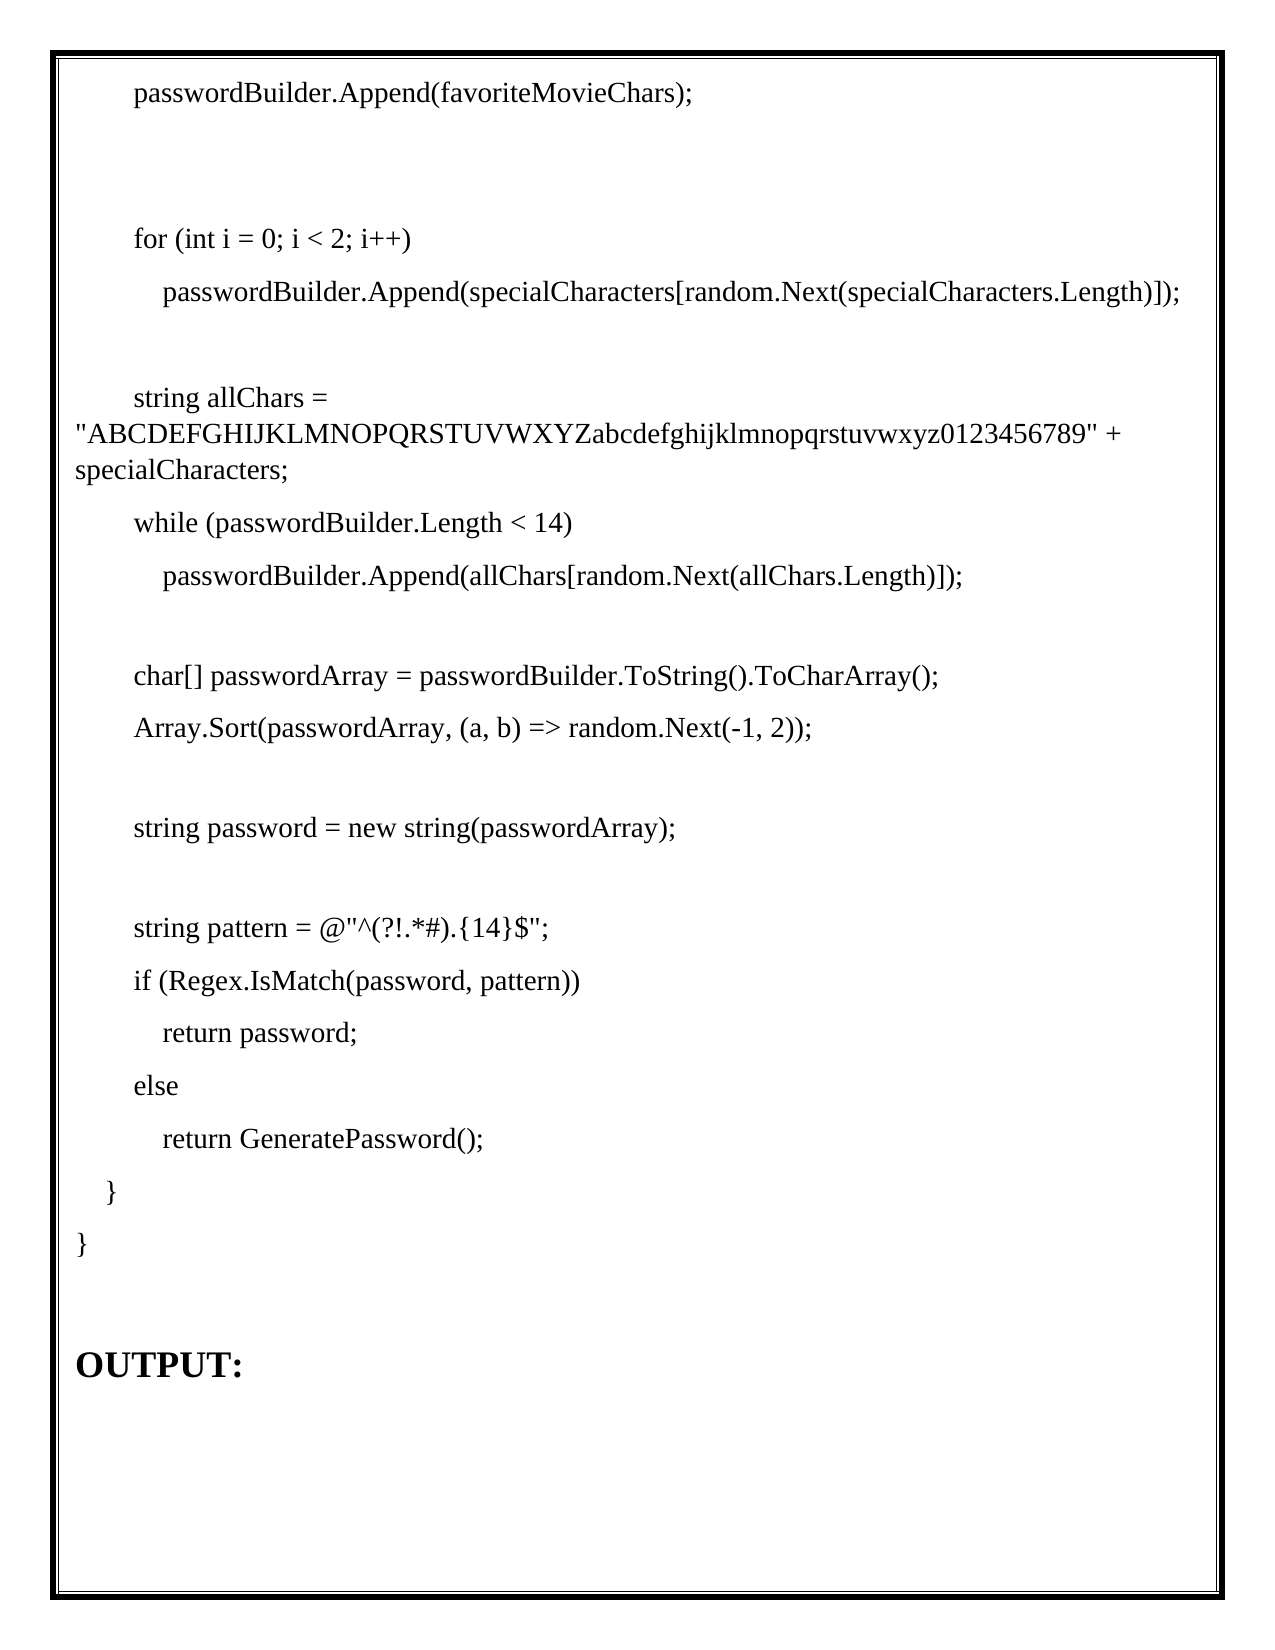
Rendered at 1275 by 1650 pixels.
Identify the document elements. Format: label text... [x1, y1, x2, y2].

text if (Regex.IsMatch(password, pattern)) [75, 963, 1200, 996]
text char[] passwordArray = passwordBuilder.ToString().ToCharArray(); [75, 658, 1200, 691]
text OUTPUT: [75, 1343, 1200, 1386]
text string allChars = "ABCDEFGHIJKLMNOPQRSTUVWXYZabcdefghijklmnopqrstuvwxyz0123456789" + specialCharacters; [75, 380, 1200, 486]
text return GeneratePassword(); [75, 1121, 1200, 1154]
text Array.Sort(passwordArray, (a, b) => random.Next(-1, 2)); [75, 710, 1200, 744]
text for (int i = 0; i < 2; i++) [75, 222, 1200, 255]
text string password = new string(passwordArray); [75, 810, 1200, 844]
text while (passwordBuilder.Length < 14) [75, 505, 1200, 539]
text else [75, 1068, 1200, 1102]
text } [75, 1174, 1200, 1207]
text return password; [75, 1015, 1200, 1049]
text } [75, 1227, 1200, 1260]
text passwordBuilder.Append(specialCharacters[random.Next(specialCharacters.Length)]); [75, 274, 1200, 308]
text passwordBuilder.Append(allChars[random.Next(allChars.Length)]); [75, 558, 1200, 591]
text passwordBuilder.Append(favoriteMovieChars); [75, 75, 1200, 108]
text string pattern = @"^(?!.*#).{14}$"; [75, 910, 1200, 943]
